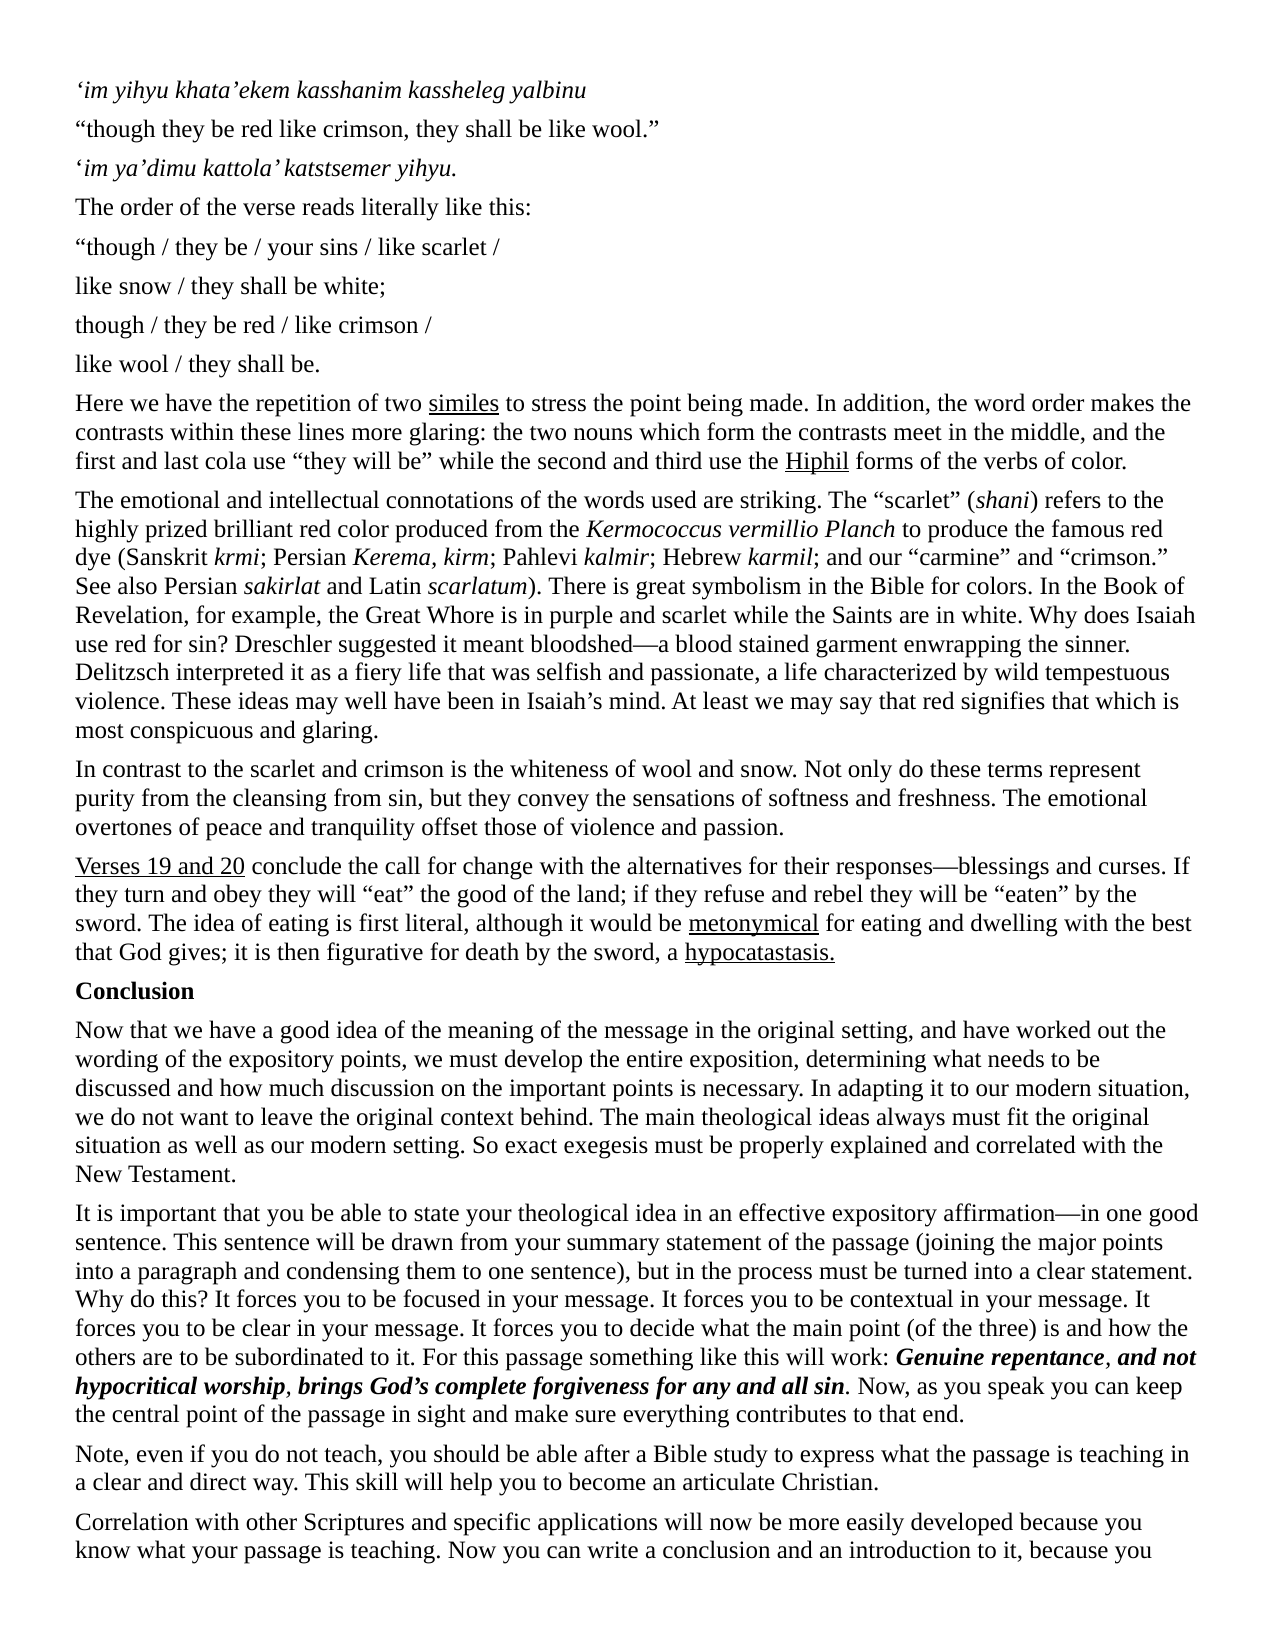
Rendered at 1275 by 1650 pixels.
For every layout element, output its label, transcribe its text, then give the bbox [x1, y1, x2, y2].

text In contrast to the scarlet and crimson is the whiteness of wool and snow. Not only do these terms represent purity from the cleansing from sin, but they convey the sensations of softness and freshness. The emotional overtones of peace and tranquility offset those of violence and passion. [75, 754, 1200, 840]
subtitle Conclusion [75, 976, 1200, 1005]
text It is important that you be able to state your theological idea in an effective expository affirmation—in one good sentence. This sentence will be drawn from your summary statement of the passage (joining the major points into a paragraph and condensing them to one sentence), but in the process must be turned into a clear statement. Why do this? It forces you to be focused in your message. It forces you to be contextual in your message. It forces you to be clear in your message. It forces you to decide what the main point (of the three) is and how the others are to be subordinated to it. For this passage something like this will work: Genuine repentance, and not hypocritical worship, brings God’s complete forgiveness for any and all sin. Now, as you speak you can keep the central point of the passage in sight and make sure everything contributes to that end. [75, 1198, 1200, 1428]
text ‘im ya’dimu kattola’ katstsemer yihyu. [75, 153, 1200, 182]
text “though they be red like crimson, they shall be like wool.” [75, 114, 1200, 143]
text Here we have the repetition of two similes to stress the point being made. In addition, the word order makes the contrasts within these lines more glaring: the two nouns which form the contrasts meet in the middle, and the first and last cola use “they will be” while the second and third use the Hiphil forms of the verbs of color. [75, 388, 1200, 474]
text “though / they be / your sins / like scarlet / [75, 232, 1200, 260]
text Verses 19 and 20 conclude the call for change with the alternatives for their responses—blessings and curses. If they turn and obey they will “eat” the good of the land; if they refuse and rebel they will be “eaten” by the sword. The idea of eating is first literal, although it would be metonymical for eating and dwelling with the best that God gives; it is then figurative for death by the sword, a hypocatastasis. [75, 851, 1200, 966]
text Now that we have a good idea of the meaning of the message in the original setting, and have worked out the wording of the expository points, we must develop the entire exposition, determining what needs to be discussed and how much discussion on the important points is necessary. In adapting it to our modern situation, we do not want to leave the original context behind. The main theological ideas always must fit the original situation as well as our modern setting. So exact exegesis must be properly explained and correlated with the New Testament. [75, 1015, 1200, 1188]
text The order of the verse reads literally like this: [75, 192, 1200, 221]
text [75, 1507, 1200, 1564]
text though / they be red / like crimson / [75, 310, 1200, 339]
text like snow / they shall be white; [75, 271, 1200, 299]
text The emotional and intellectual connotations of the words used are striking. The “scarlet” (shani) refers to the highly prized brilliant red color produced from the Kermococcus vermillio Planch to produce the famous red dye (Sanskrit krmi; Persian Kerema, kirm; Pahlevi kalmir; Hebrew karmil; and our “carmine” and “crimson.” See also Persian sakirlat and Latin scarlatum). There is great symbolism in the Bible for colors. In the Book of Revelation, for example, the Great Whore is in purple and scarlet while the Saints are in white. Why does Isaiah use red for sin? Dreschler suggested it meant bloodshed—a blood stained garment enwrapping the sinner. Delitzsch interpreted it as a fiery life that was selfish and passionate, a life characterized by wild tempestuous violence. These ideas may well have been in Isaiah’s mind. At least we may say that red signifies that which is most conspicuous and glaring. [75, 485, 1200, 744]
text ‘im yihyu khata’ekem kasshanim kassheleg yalbinu [75, 75, 1200, 104]
text Note, even if you do not teach, you should be able after a Bible study to express what the passage is teaching in a clear and direct way. This skill will help you to become an articulate Christian. [75, 1439, 1200, 1496]
text like wool / they shall be. [75, 349, 1200, 378]
